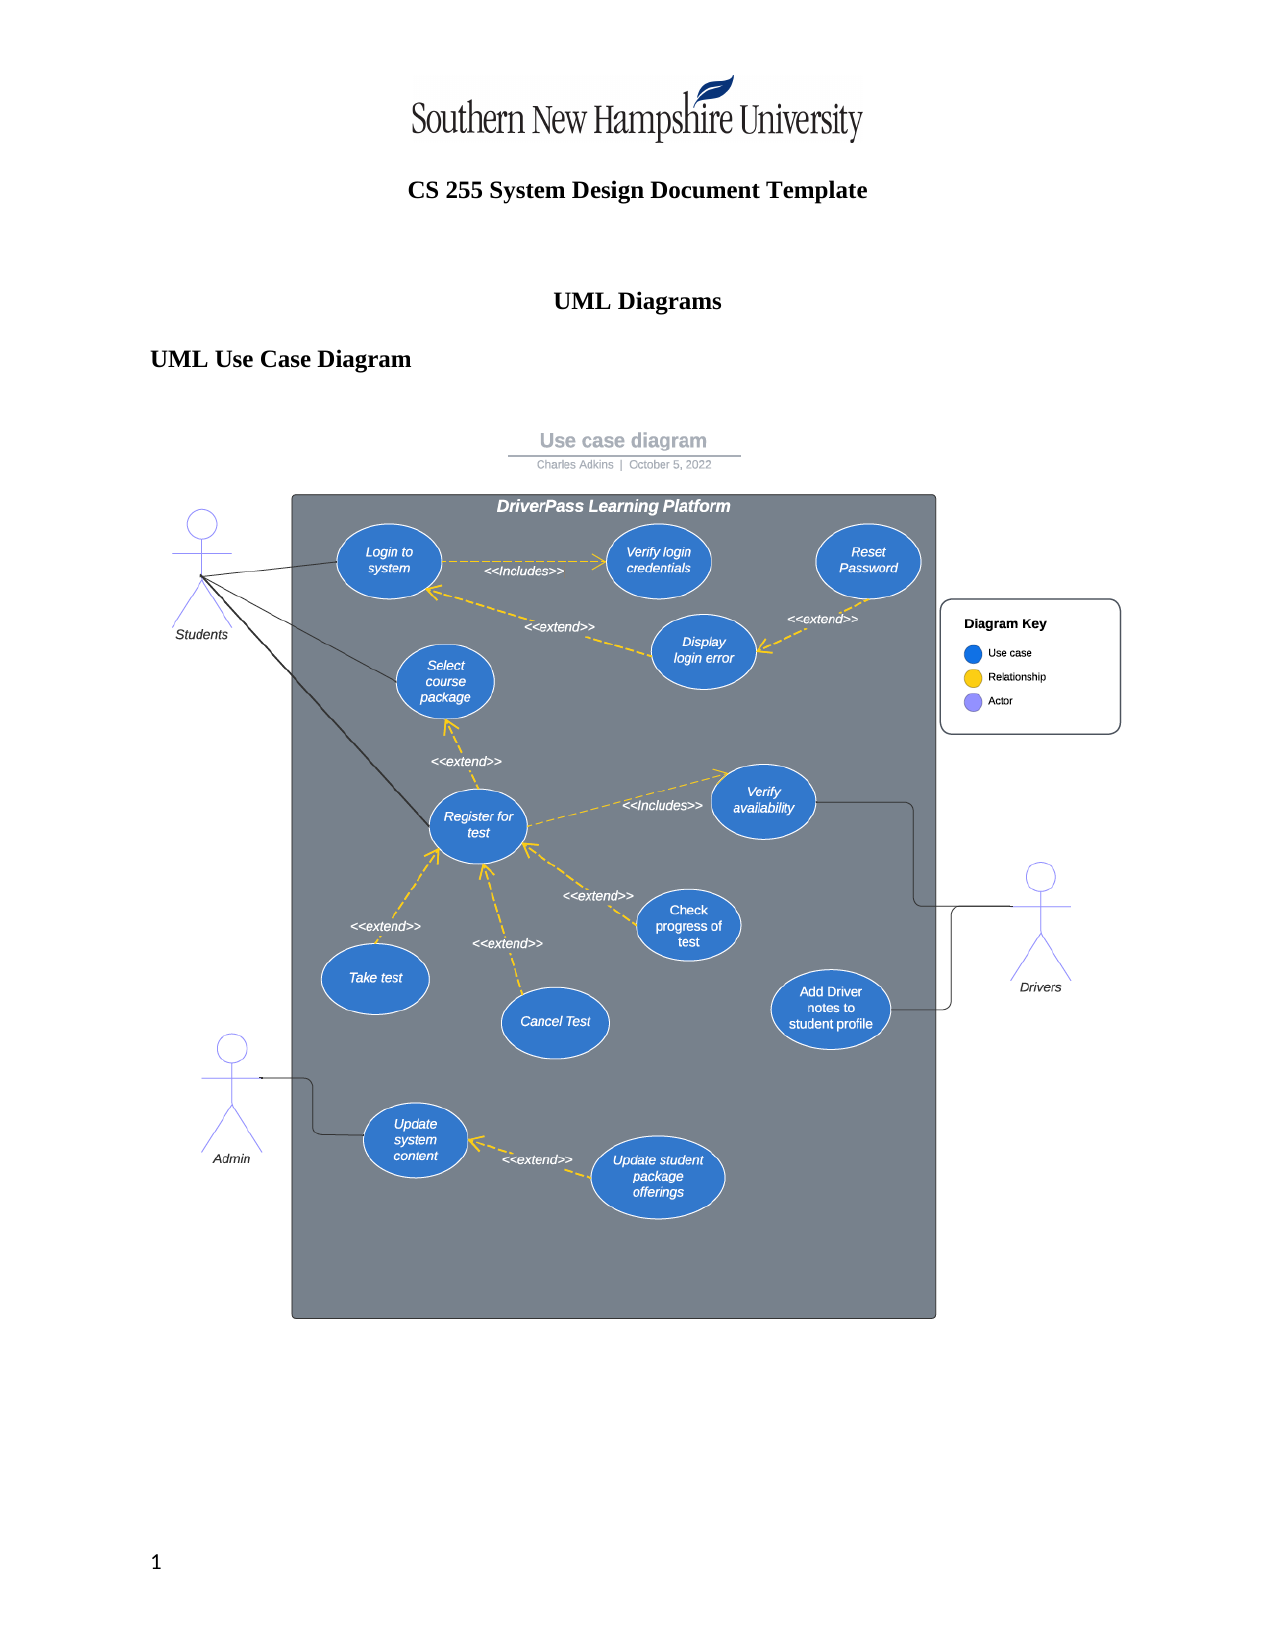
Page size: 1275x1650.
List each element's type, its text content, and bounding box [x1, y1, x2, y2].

subtitle UML Diagrams [150, 286, 1125, 315]
subtitle UML Use Case Diagram [150, 344, 1125, 372]
picture [150, 401, 1125, 1377]
picture [412, 75, 863, 143]
subtitle CS 255 System Design Document Template [150, 175, 1125, 204]
